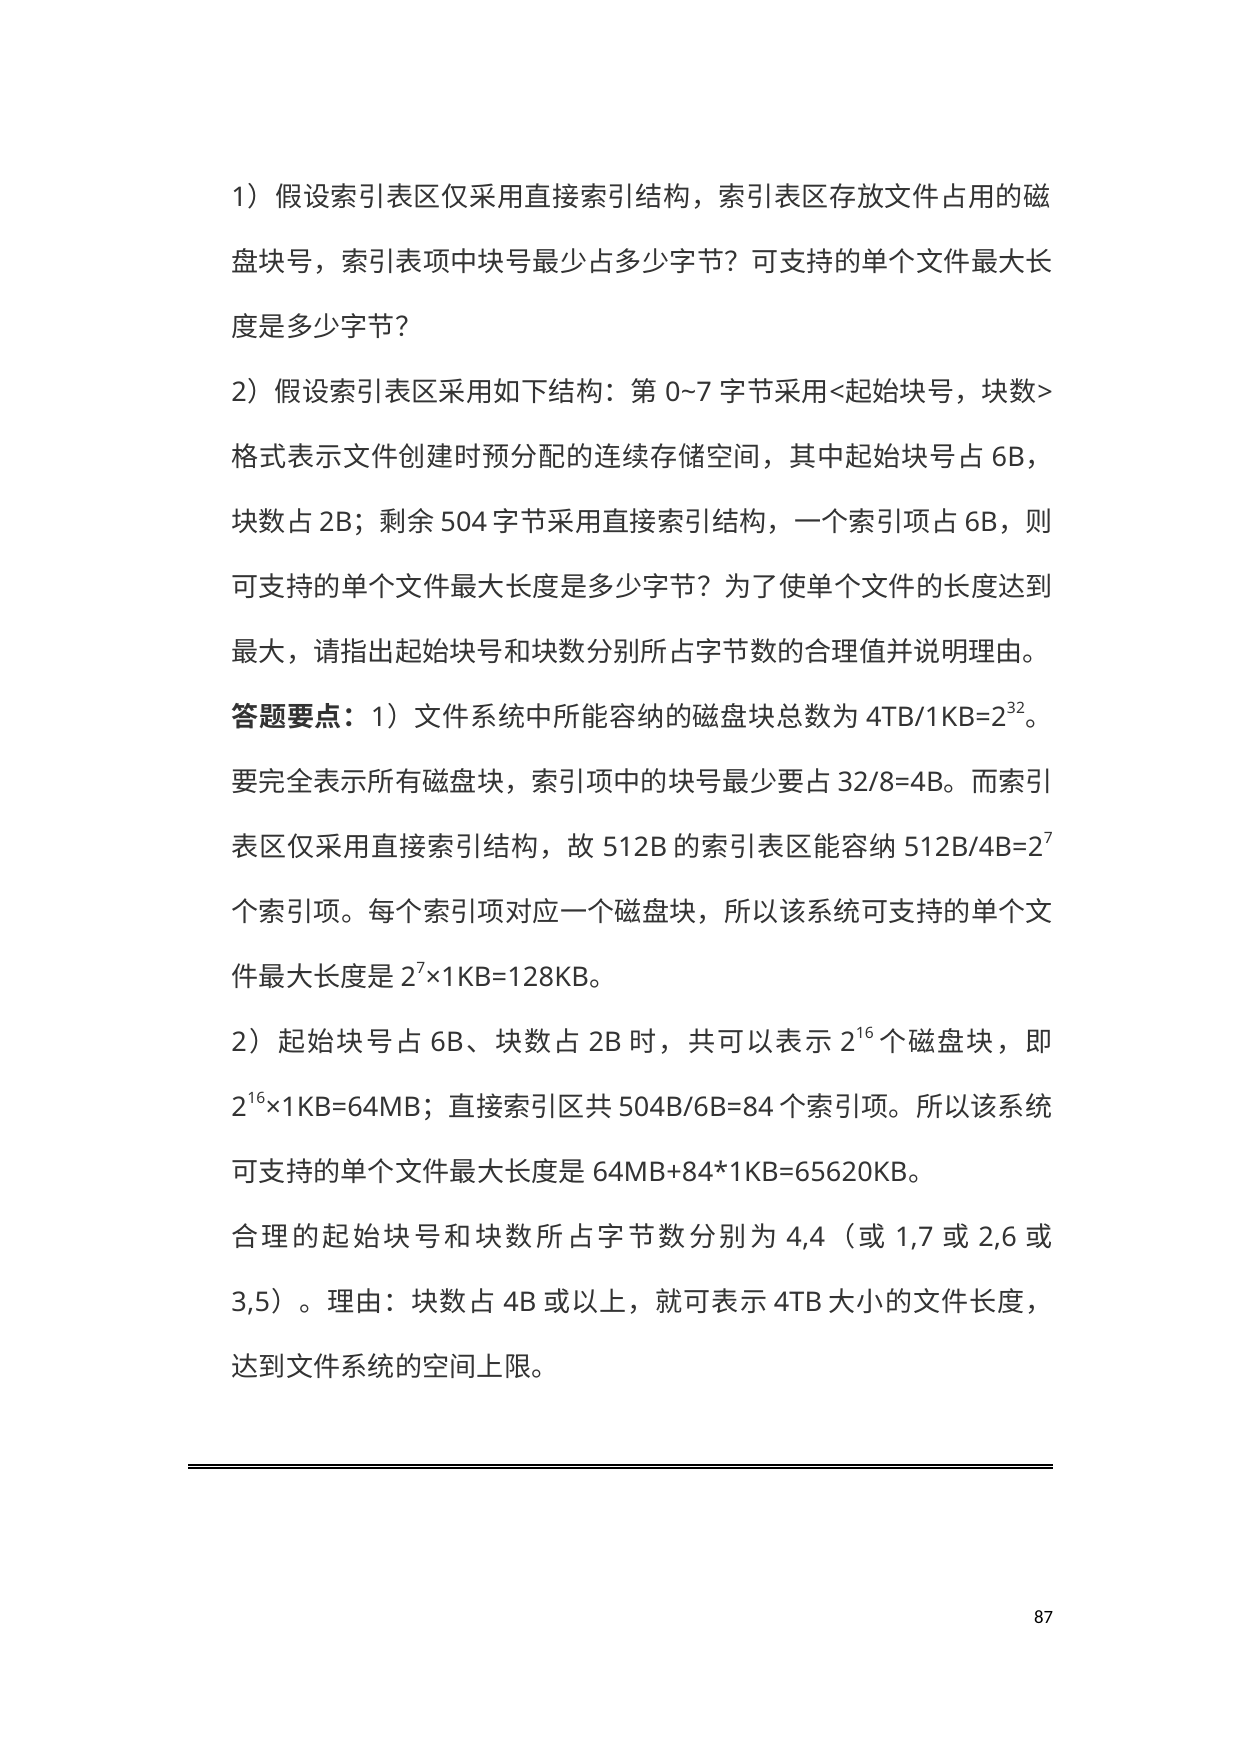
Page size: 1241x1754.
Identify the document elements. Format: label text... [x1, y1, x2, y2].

text 1）假设索引表区仅采用直接索引结构，索引表区存放文件占用的磁盘块号，索引表项中块号最少占多少字节？可支持的单个文件最大长度是多少字节？ [231, 162, 1053, 357]
text 答题要点：1）文件系统中所能容纳的磁盘块总数为4TB/1KB=232。要完全表示所有磁盘块，索引项中的块号最少要占32/8=4B。而索引表区仅采用直接索引结构，故512B的索引表区能容纳512B/4B=27个索引项。每个索引项对应一个磁盘块，所以该系统可支持的单个文件最大长度是27×1KB=128KB。 [231, 682, 1053, 1007]
text 2）假设索引表区采用如下结构：第 0~7 字节采用<起始块号，块数>格式表示文件创建时预分配的连续存储空间，其中起始块号占6B，块数占2B；剩余504字节采用直接索引结构，一个索引项占6B，则可支持的单个文件最大长度是多少字节？为了使单个文件的长度达到最大，请指出起始块号和块数分别所占字节数的合理值并说明理由。 [231, 357, 1053, 682]
text 2）起始块号占6B、块数占2B时，共可以表示216个磁盘块，即216×1KB=64MB；直接索引区共504B/6B=84个索引项。所以该系统可支持的单个文件最大长度是 64MB+84*1KB=65620KB。 [231, 1007, 1053, 1202]
text 合理的起始块号和块数所占字节数分别为4,4（或1,7或2,6或3,5）。理由：块数占 4B或以上，就可表示4TB大小的文件长度，达到文件系统的空间上限。 [231, 1202, 1053, 1397]
